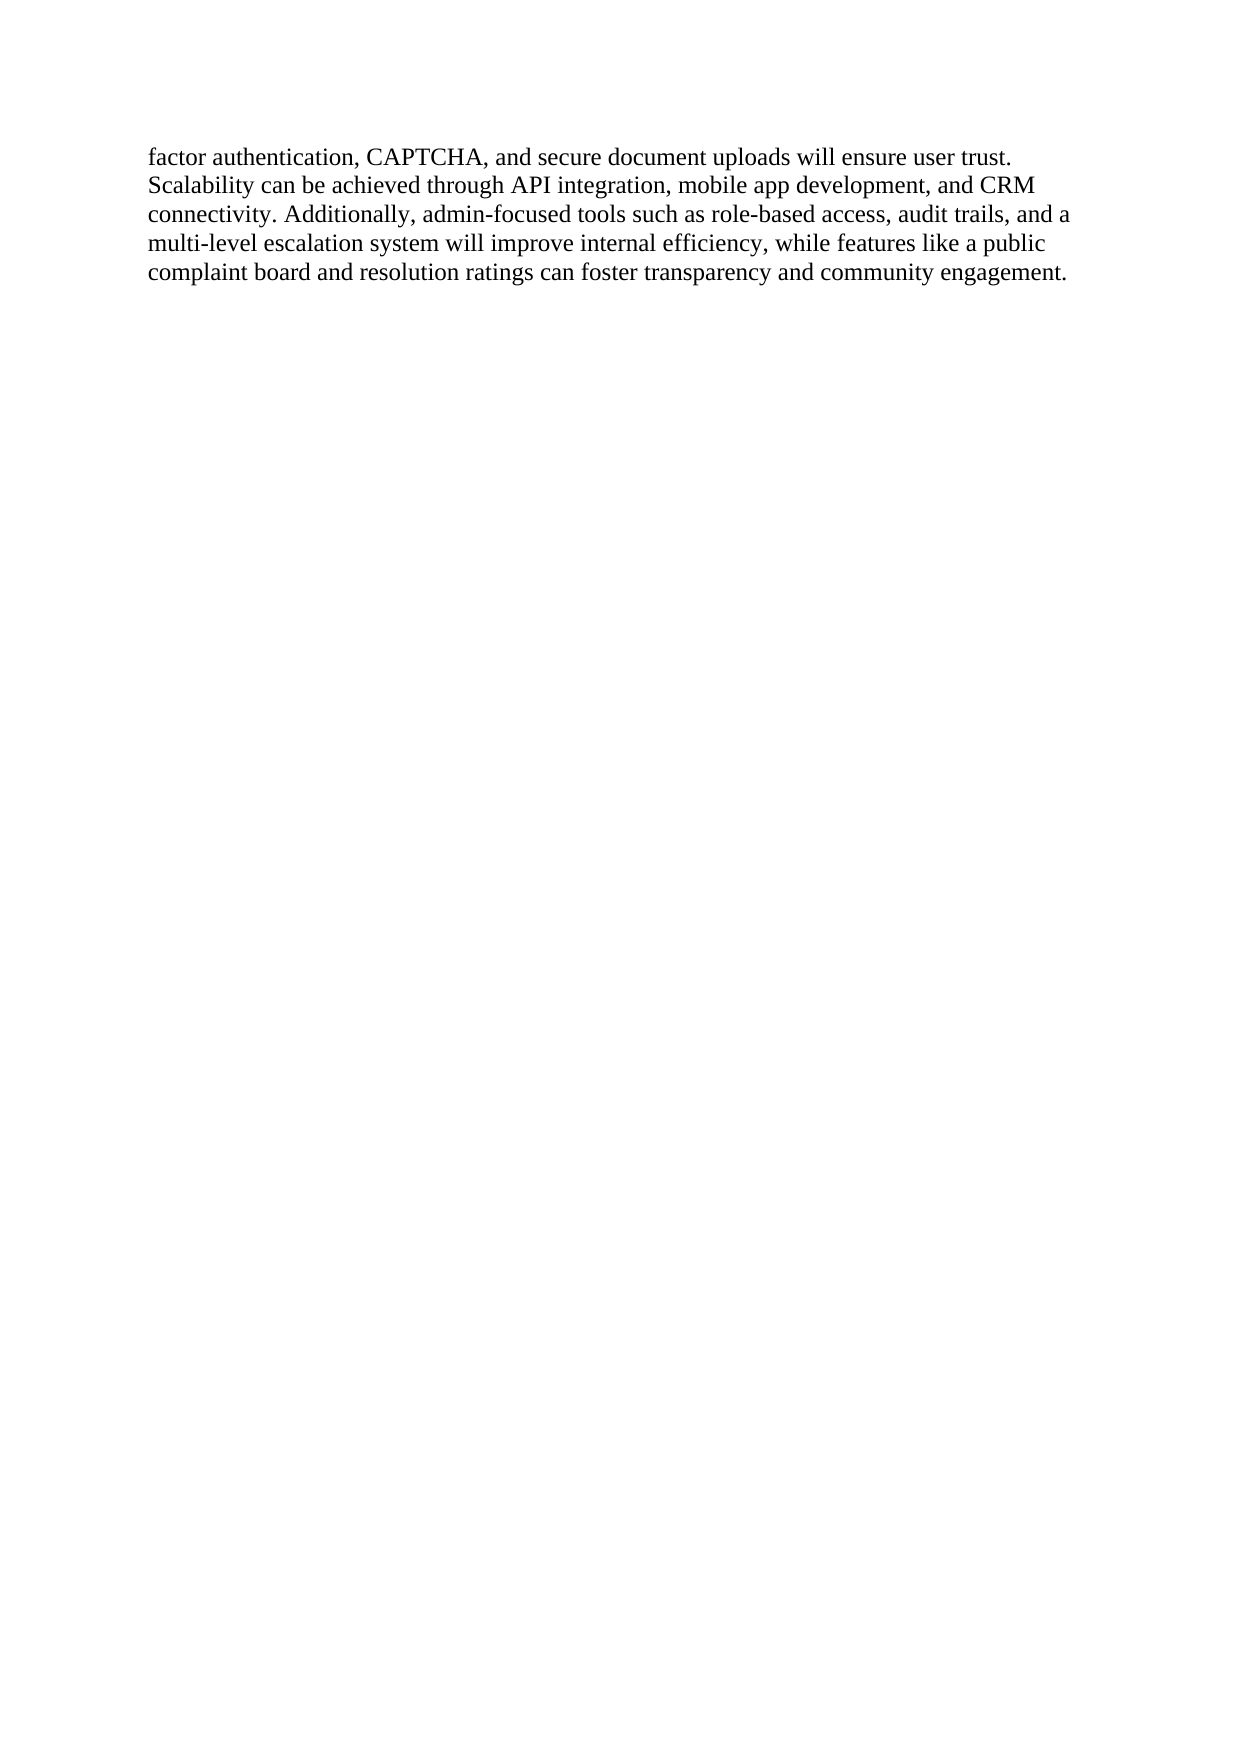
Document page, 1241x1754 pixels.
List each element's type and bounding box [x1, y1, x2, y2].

text [148, 142, 1075, 285]
